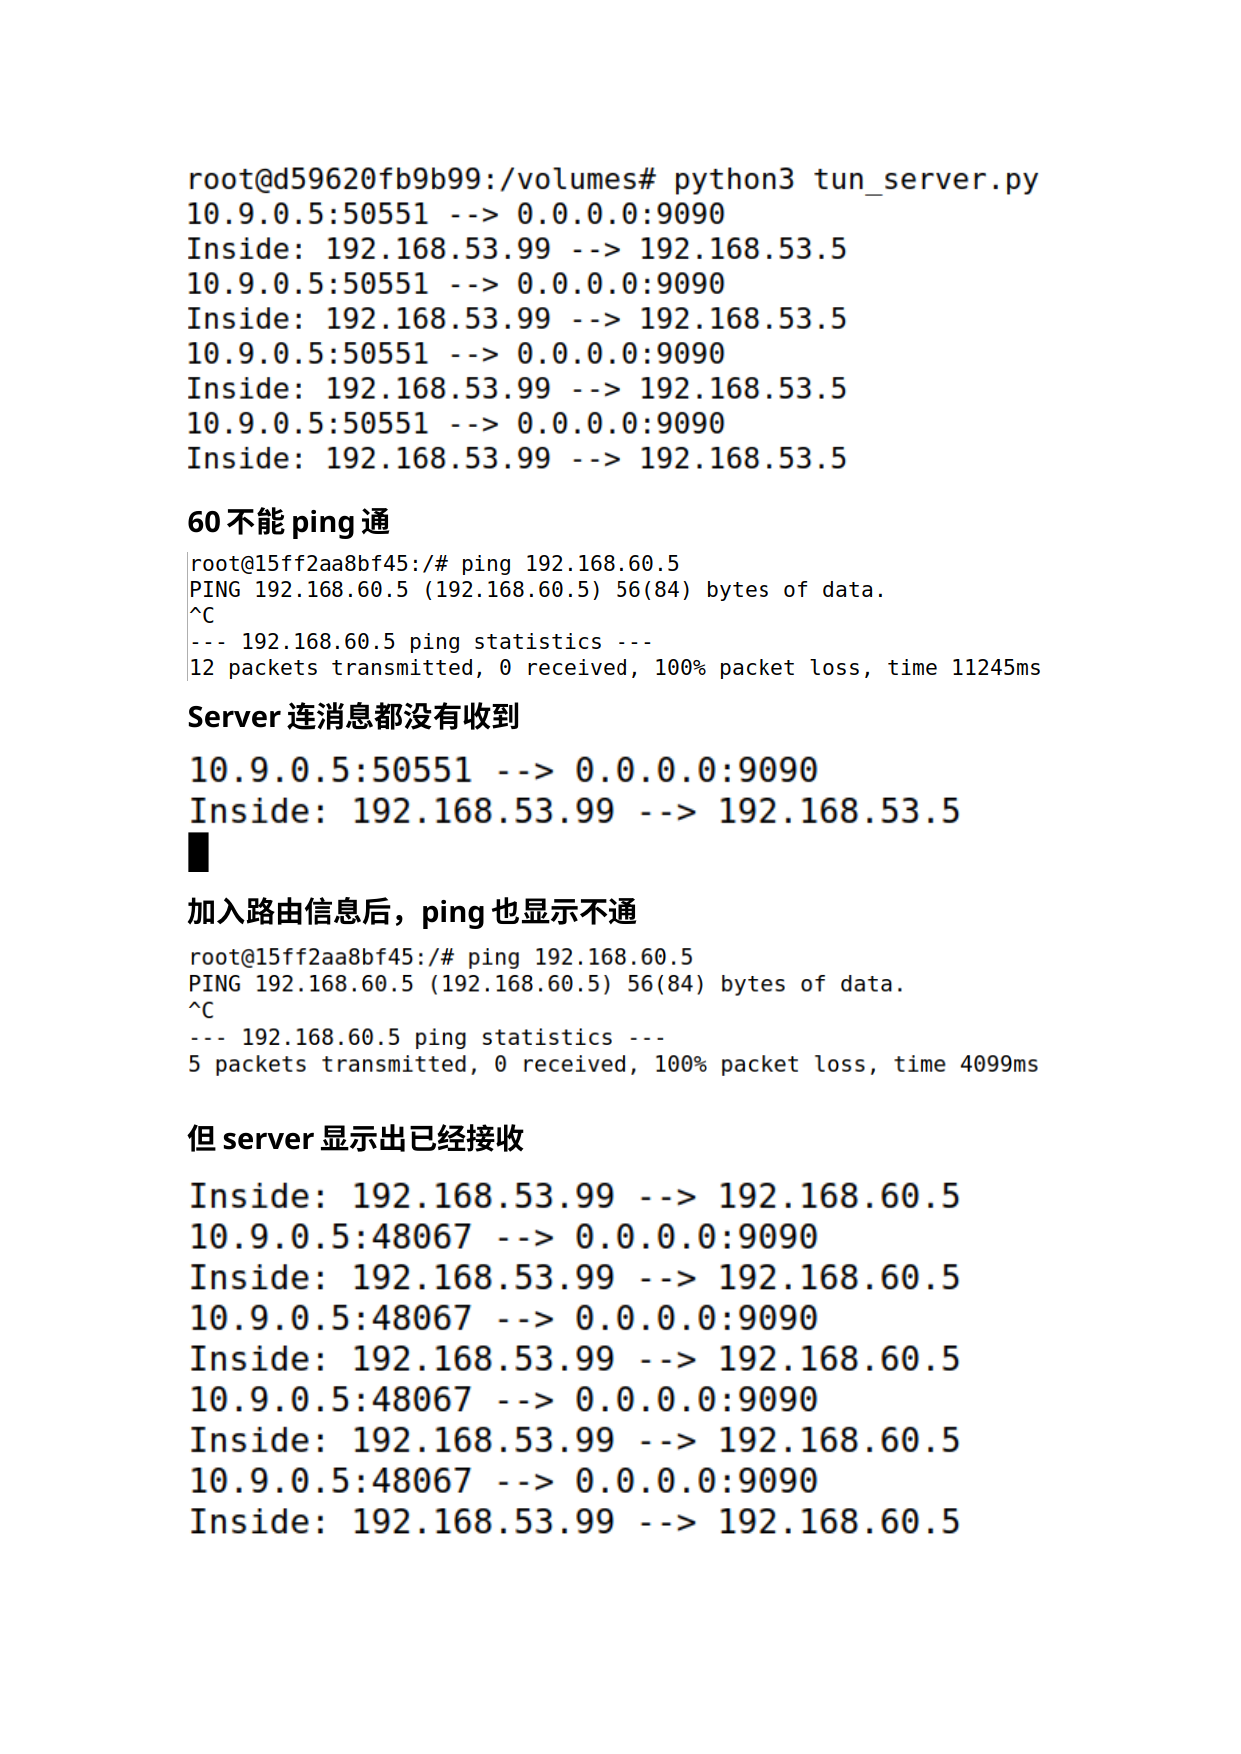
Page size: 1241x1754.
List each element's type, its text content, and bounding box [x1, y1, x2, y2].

picture [187, 552, 1053, 681]
text Server连消息都没有收到 [187, 682, 1053, 747]
picture [187, 1169, 985, 1543]
picture [187, 942, 1053, 1082]
text 60不能ping通 [187, 487, 1053, 552]
text 加入路由信息后，ping也显示不通 [187, 877, 1053, 942]
picture [187, 162, 1053, 478]
text 但server显示出已经接收 [187, 1104, 1053, 1169]
picture [187, 747, 971, 872]
